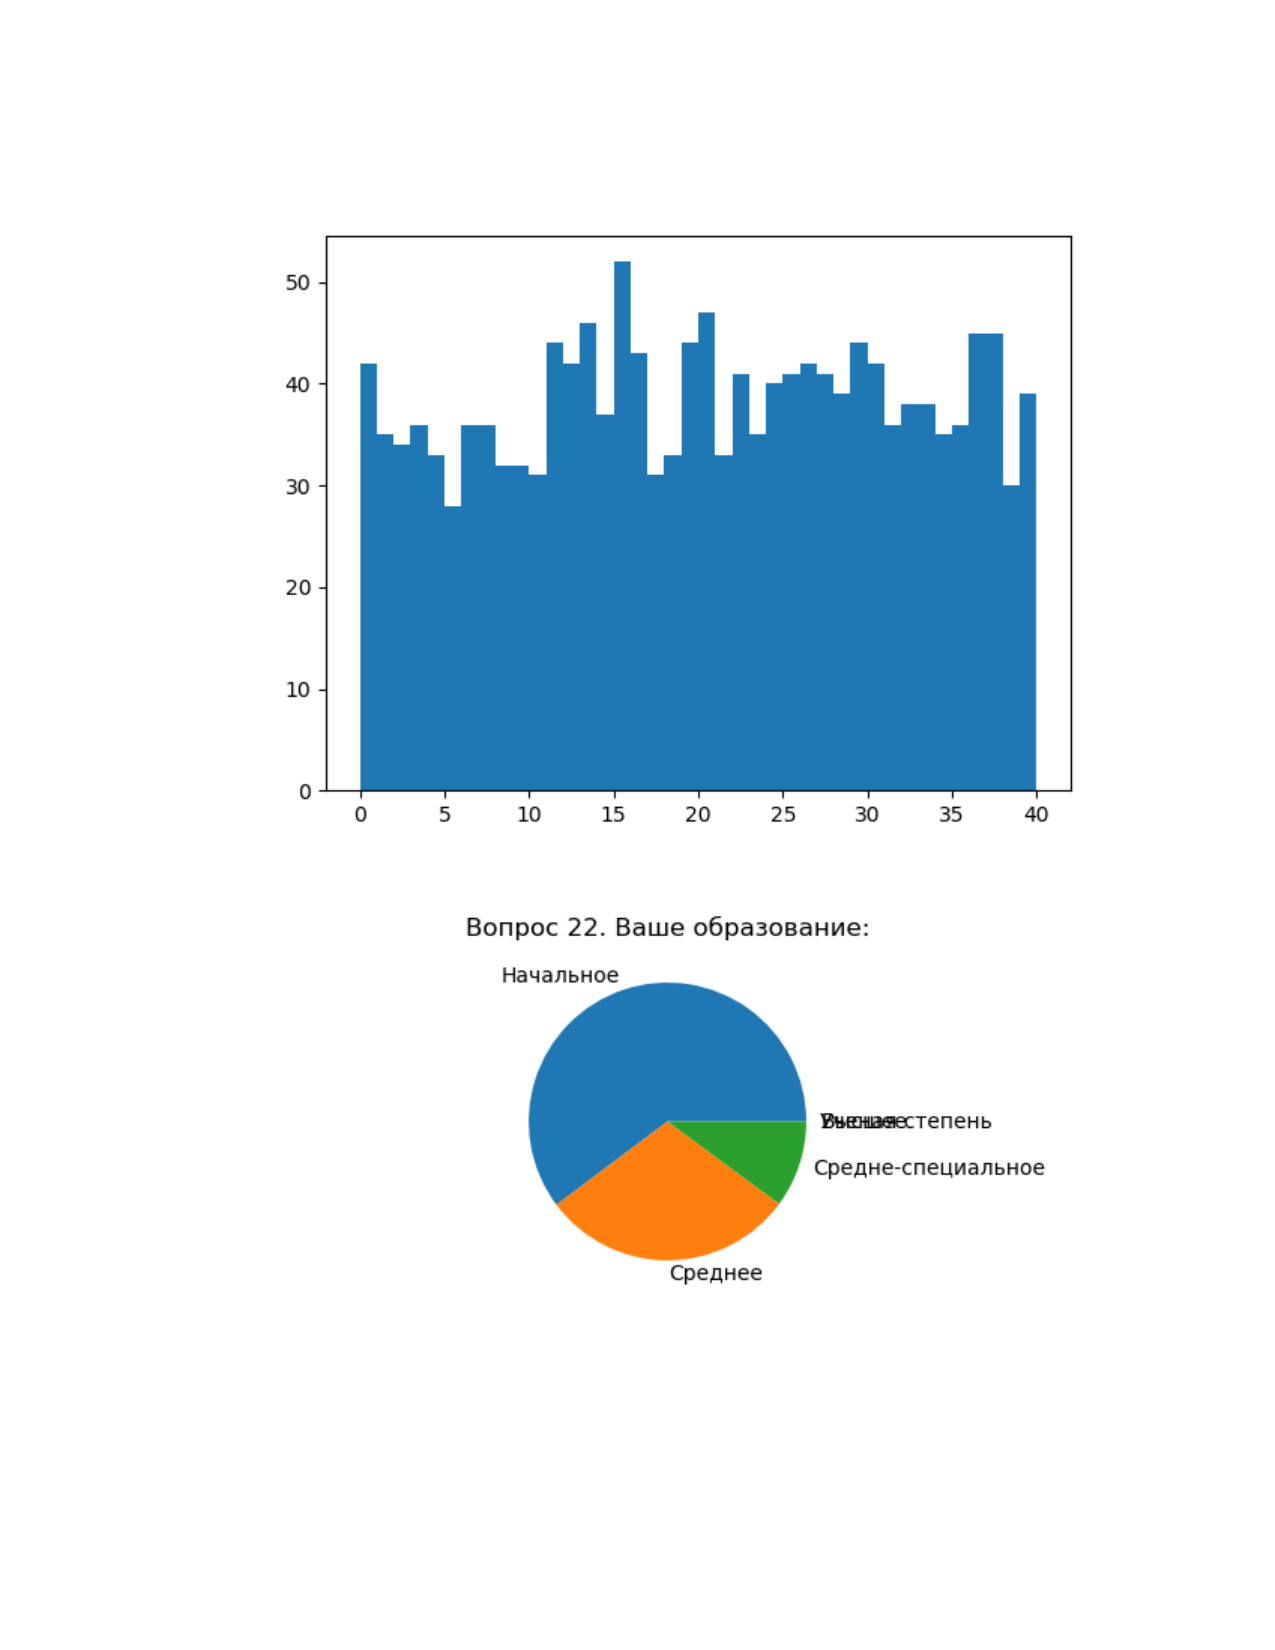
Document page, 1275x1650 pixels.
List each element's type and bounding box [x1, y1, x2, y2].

picture [206, 150, 1167, 870]
picture [206, 894, 1107, 1345]
